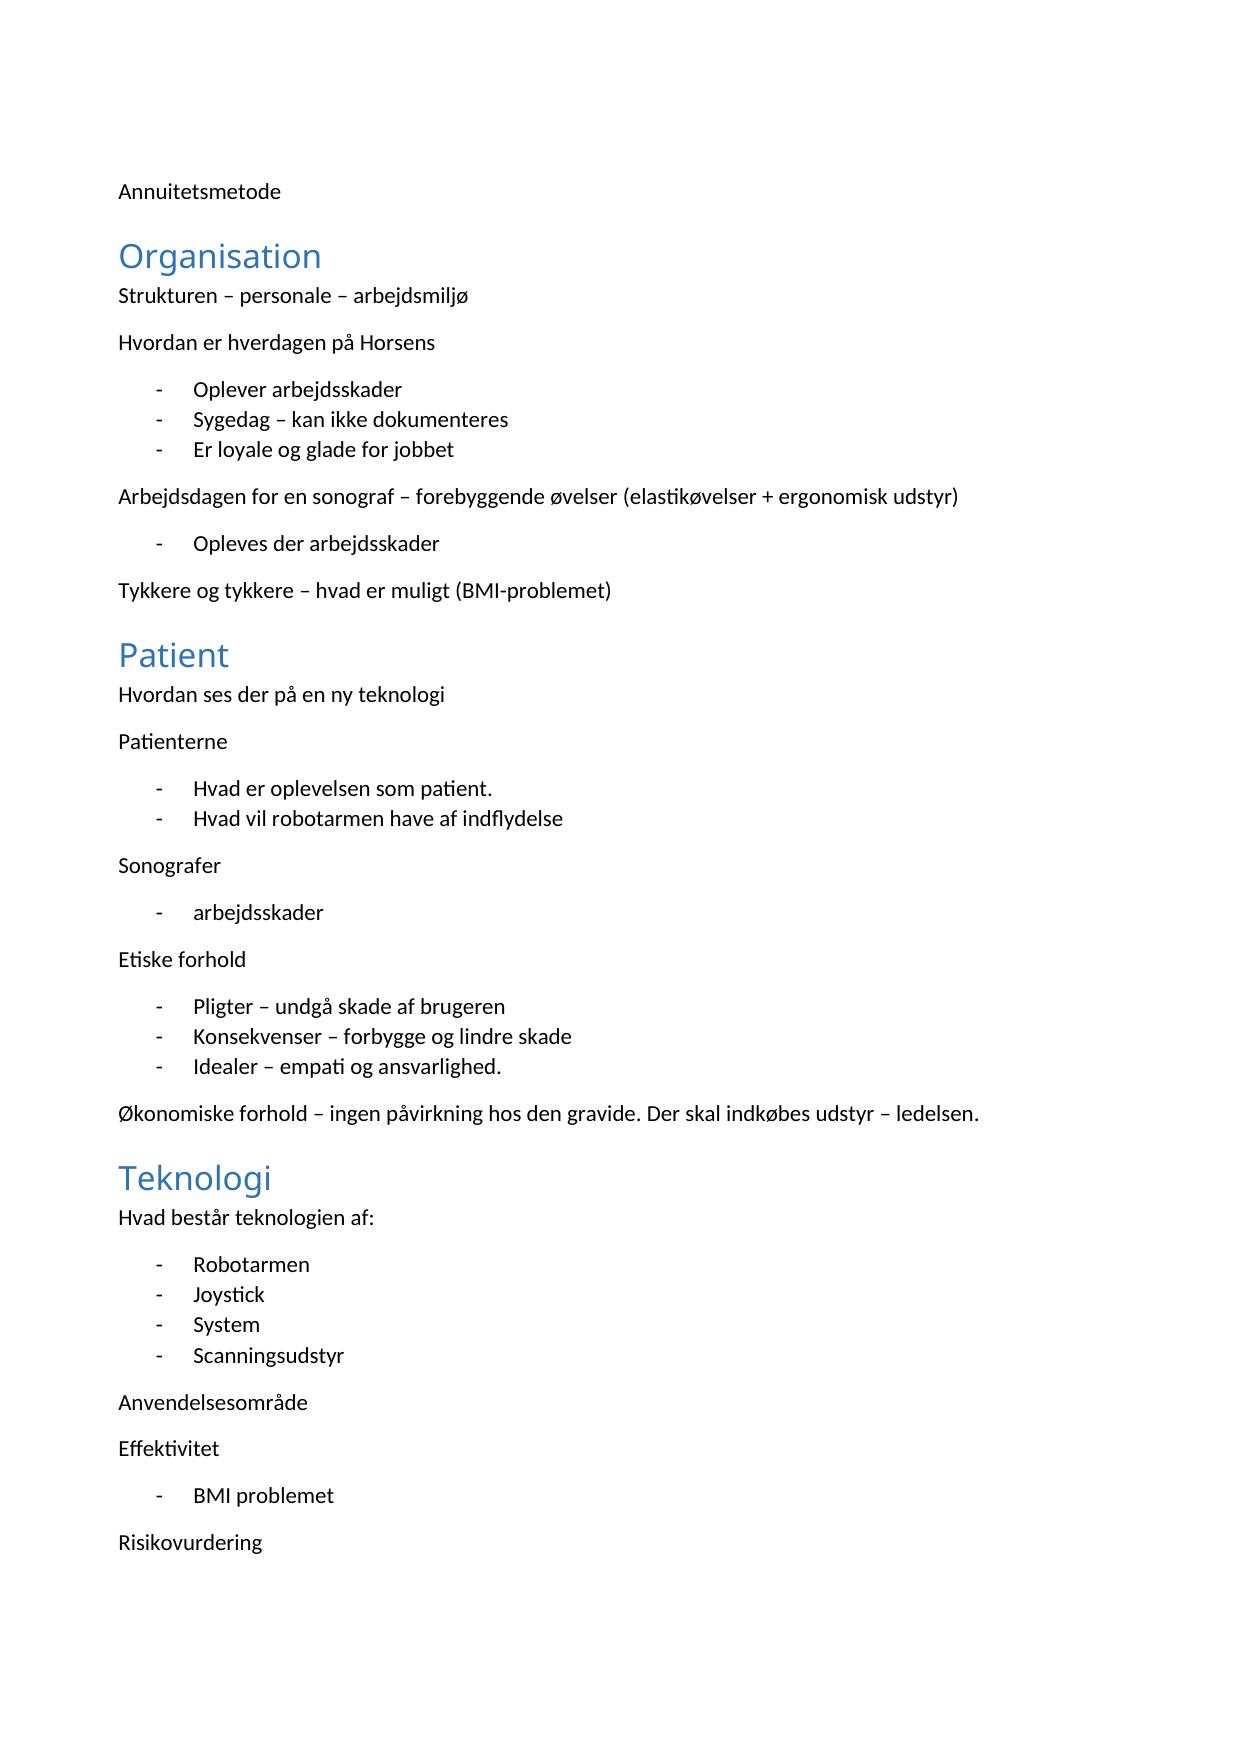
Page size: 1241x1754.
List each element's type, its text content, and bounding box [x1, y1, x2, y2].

list arbejdsskader [156, 898, 1122, 926]
list Joystick [156, 1280, 1122, 1308]
list Er loyale og glade for jobbet [156, 436, 1122, 463]
subtitle Patient [118, 631, 1122, 677]
list Opleves der arbejdsskader [156, 529, 1122, 557]
text Strukturen – personale – arbejdsmiljø [118, 281, 1122, 309]
list Oplever arbejdsskader [156, 375, 1122, 403]
subtitle Teknologi [118, 1154, 1122, 1200]
list Pligter – undgå skade af brugeren [156, 992, 1122, 1020]
text Patienterne [118, 727, 1122, 755]
list Scanningsudstyr [156, 1341, 1122, 1369]
text Effektivitet [118, 1434, 1122, 1462]
list System [156, 1311, 1122, 1338]
subtitle Organisation [118, 232, 1122, 278]
text Risikovurdering [118, 1528, 1122, 1556]
text Tykkere og tykkere – hvad er muligt (BMI-problemet) [118, 576, 1122, 604]
list Idealer – empati og ansvarlighed. [156, 1052, 1122, 1080]
list Konsekvenser – forbygge og lindre skade [156, 1022, 1122, 1050]
list BMI problemet [156, 1481, 1122, 1509]
text Annuitetsmetode [118, 177, 1122, 205]
text Etiske forhold [118, 945, 1122, 973]
list Sygedag – kan ikke dokumenteres [156, 405, 1122, 433]
text Anvendelsesområde [118, 1388, 1122, 1416]
text Arbejdsdagen for en sonograf – forebyggende øvelser (elastikøvelser + ergonomisk udstyr) [118, 482, 1122, 510]
list Hvad er oplevelsen som patient. [156, 774, 1122, 802]
text Sonografer [118, 851, 1122, 879]
text Hvordan er hverdagen på Horsens [118, 328, 1122, 356]
text Hvad består teknologien af: [118, 1203, 1122, 1231]
text Hvordan ses der på en ny teknologi [118, 680, 1122, 708]
list Robotarmen [156, 1250, 1122, 1278]
text Økonomiske forhold – ingen påvirkning hos den gravide. Der skal indkøbes udstyr – ledelsen. [118, 1099, 1122, 1127]
list Hvad vil robotarmen have af indflydelse [156, 804, 1122, 832]
